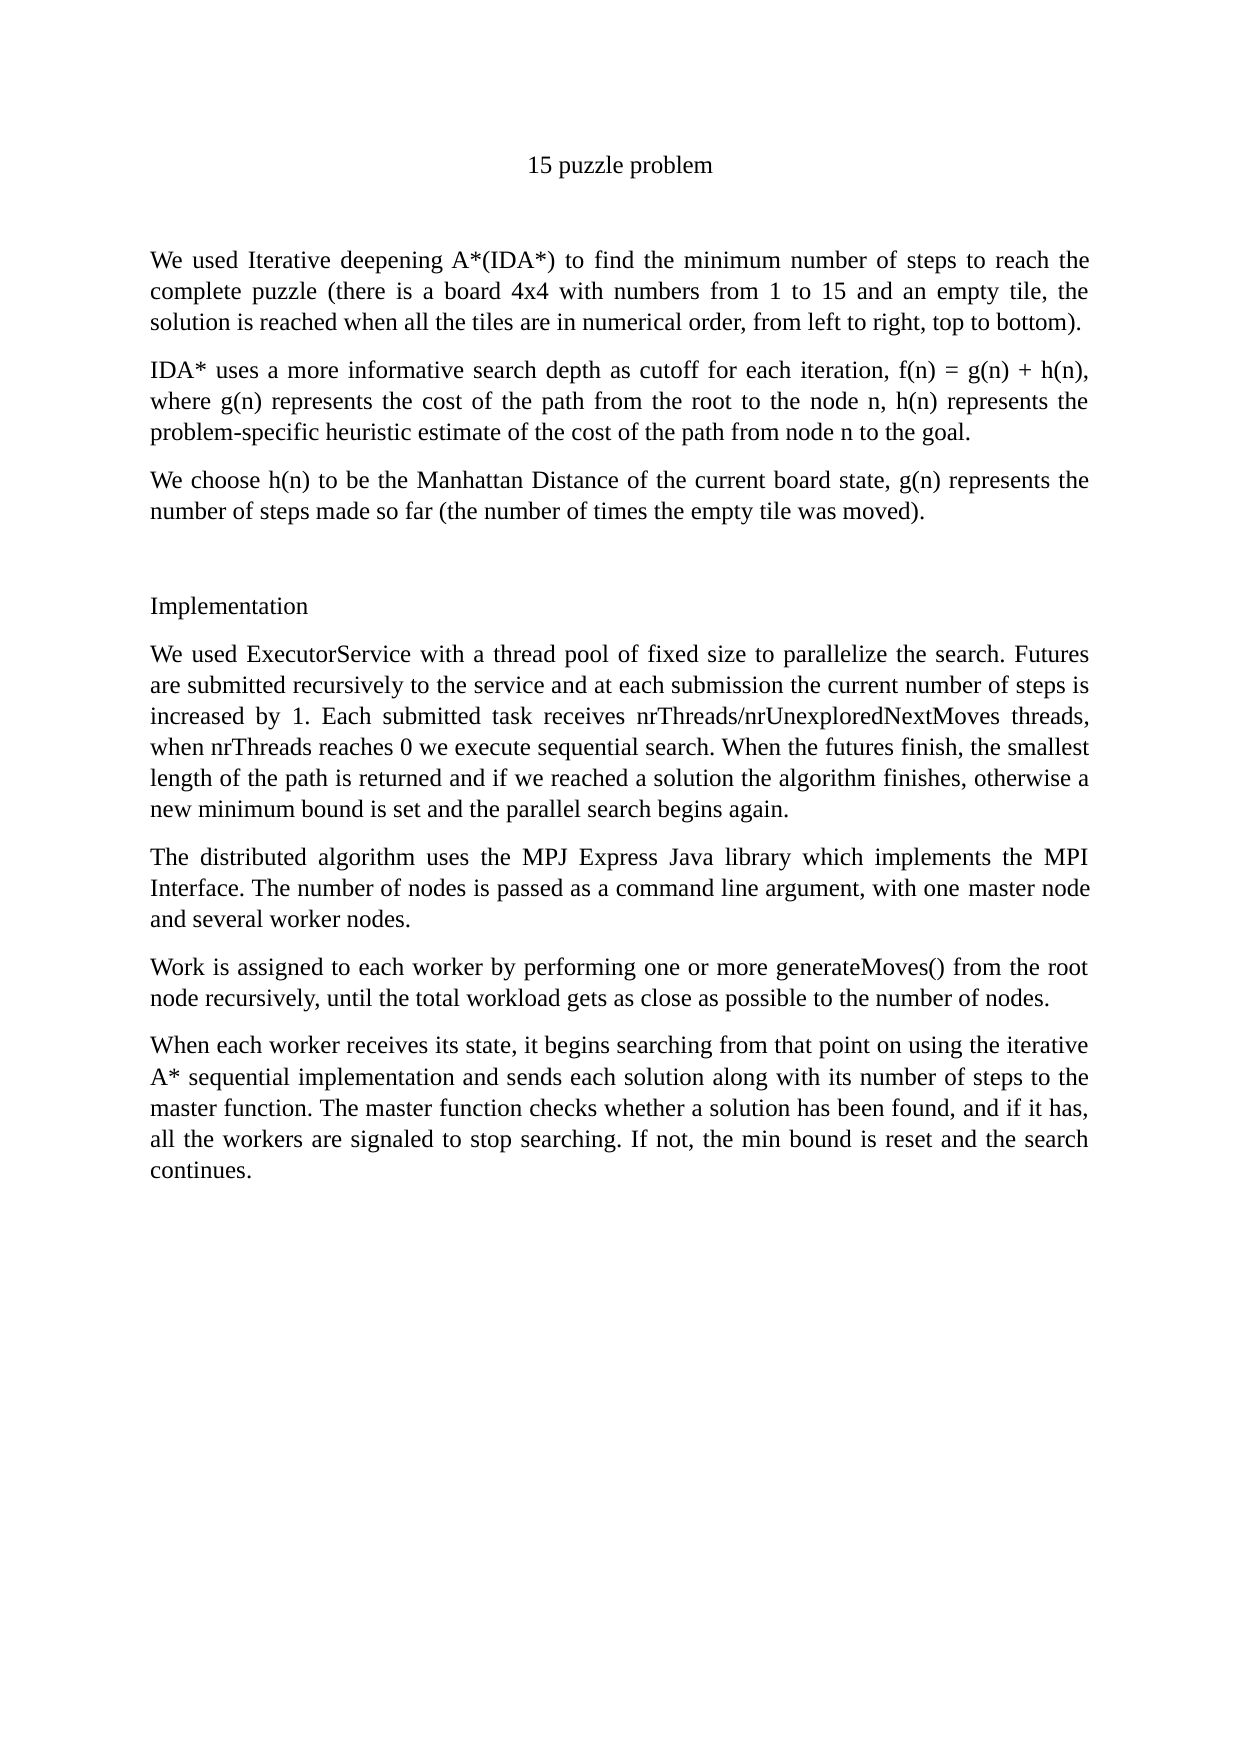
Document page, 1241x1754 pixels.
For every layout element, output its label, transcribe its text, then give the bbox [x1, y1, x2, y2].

text IDA* uses a more informative search depth as cutoff for each iteration, f(n) = g(n) + h(n), where g(n) represents the cost of the path from the root to the node n, h(n) represents the problem-specific heuristic estimate of the cost of the path from node n to the goal. [150, 355, 1090, 446]
text We choose h(n) to be the Manhattan Distance of the current board state, g(n) represents the number of steps made so far (the number of times the empty tile was moved). [150, 465, 1090, 525]
text Implementation [150, 591, 1090, 620]
text The distributed algorithm uses the MPJ Express Java library which implements the MPI Interface. The number of nodes is passed as a command line argument, with one master node and several worker nodes. [150, 842, 1090, 933]
text Work is assigned to each worker by performing one or more generateMoves() from the root node recursively, until the total workload gets as close as possible to the number of nodes. [150, 952, 1090, 1012]
text We used ExecutorService with a thread pool of fixed size to parallelize the search. Futures are submitted recursively to the service and at each submission the current number of steps is increased by 1. Each submitted task receives nrThreads/nrUnexploredNextMoves threads, when nrThreads reaches 0 we execute sequential search. When the futures finish, the smallest length of the path is returned and if we reached a solution the algorithm finishes, otherwise a new minimum bound is set and the parallel search begins again. [150, 639, 1090, 823]
text 15 puzzle problem [150, 150, 1090, 179]
text When each worker receives its state, it begins searching from that point on using the iterative A* sequential implementation and sends each solution along with its number of steps to the master function. The master function checks whether a solution has been found, and if it has, all the workers are signaled to stop searching. If not, the min bound is reset and the search continues. [150, 1031, 1090, 1183]
text We used Iterative deepening A*(IDA*) to find the minimum number of steps to reach the complete puzzle (there is a board 4x4 with numbers from 1 to 15 and an empty tile, the solution is reached when all the tiles are in numerical order, from left to right, top to bottom). [150, 245, 1090, 336]
